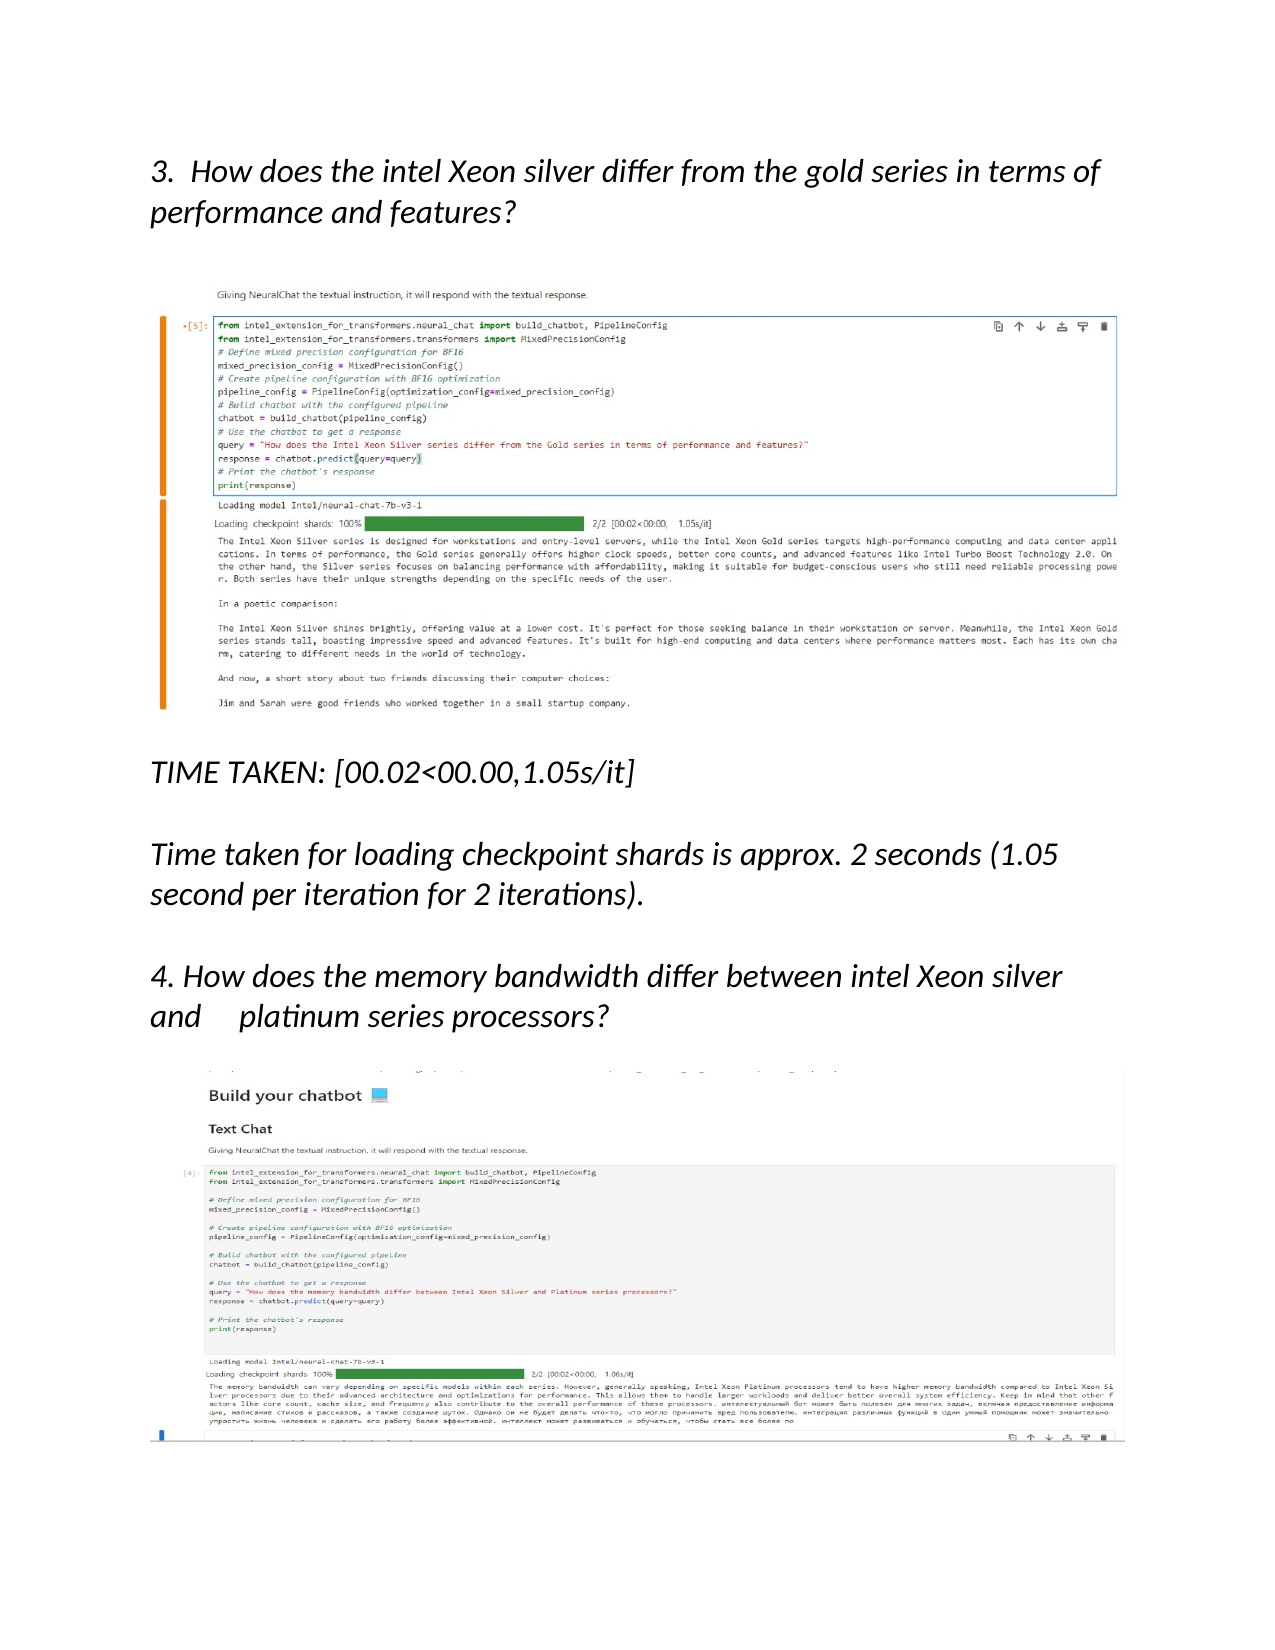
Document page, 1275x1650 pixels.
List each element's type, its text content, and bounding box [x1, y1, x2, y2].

picture [150, 1071, 1125, 1442]
picture [150, 272, 1125, 716]
text 4. How does the memory bandwidth differ between intel Xeon silver and platinum series processors? [150, 955, 1125, 1036]
text Time taken for loading checkpoint shards is approx. 2 seconds (1.05 second per iteration for 2 iterations). [150, 833, 1125, 914]
text TIME TAKEN: [00.02<00.00,1.05s/it] [150, 751, 1125, 792]
text 3. How does the intel Xeon silver differ from the gold series in terms of performance and features? [150, 150, 1125, 231]
